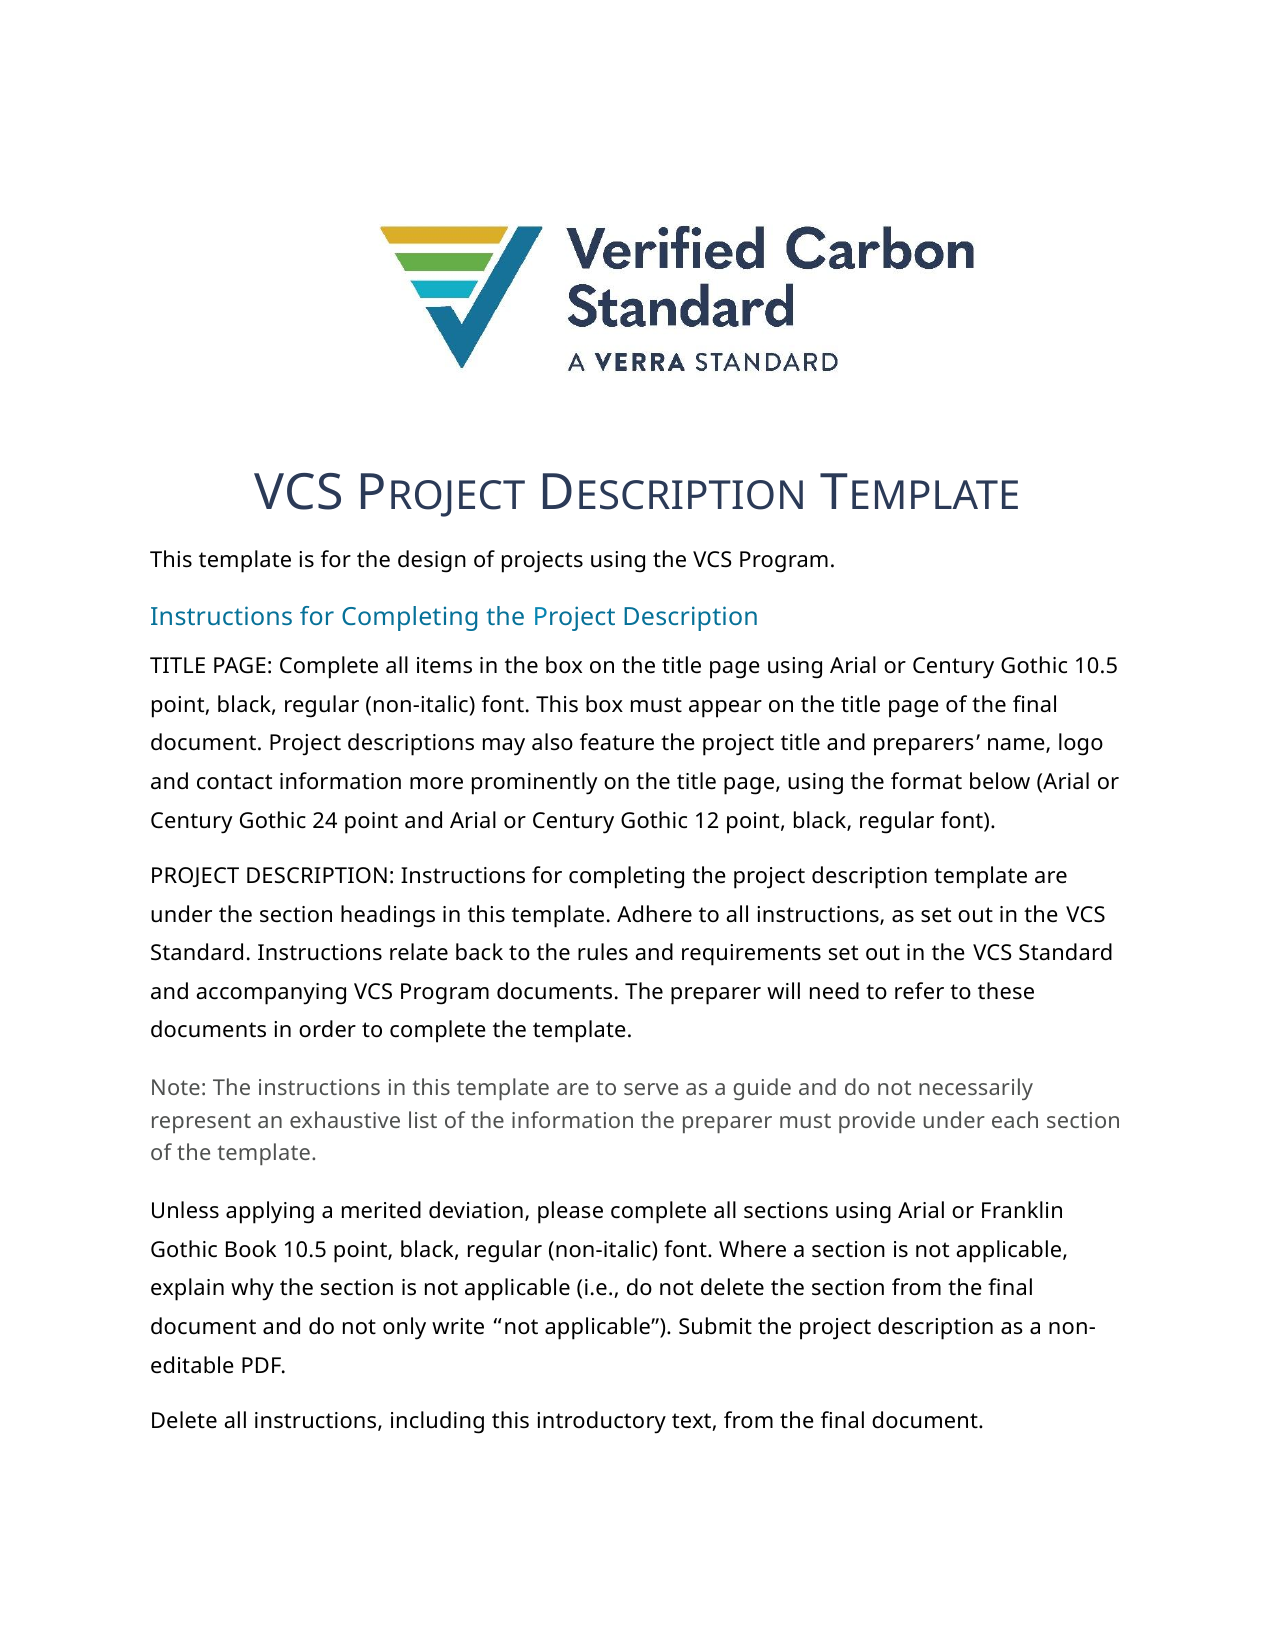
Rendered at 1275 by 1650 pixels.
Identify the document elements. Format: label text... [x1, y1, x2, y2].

text PROJECT DESCRIPTION: Instructions for completing the project description template are under the section headings in this template. Adhere to all instructions, as set out in the VCS Standard. Instructions relate back to the rules and requirements set out in the VCS Standard and accompanying VCS Program documents. The preparer will need to refer to these documents in order to complete the template. [150, 860, 1125, 1044]
text TITLE PAGE: Complete all items in the box on the title page using Arial or Century Gothic 10.5 point, black, regular (non-italic) font. This box must appear on the title page of the final document. Project descriptions may also feature the project title and preparers’ name, logo and contact information more prominently on the title page, using the format below (Arial or Century Gothic 24 point and Arial or Century Gothic 12 point, black, regular font). [150, 650, 1125, 834]
text Instructions for Completing the Project Description [150, 599, 1125, 633]
picture [357, 191, 993, 404]
text Note: The instructions in this template are to serve as a guide and do not necessarily represent an exhaustive list of the information the preparer must provide under each section of the template. [150, 1072, 1125, 1167]
text This template is for the design of projects using the VCS Program. [150, 544, 1125, 573]
text Unless applying a merited deviation, please complete all sections using Arial or Franklin Gothic Book 10.5 point, black, regular (non-italic) font. Where a section is not applicable, explain why the section is not applicable (i.e., do not delete the section from the final document and do not only write “not applicable”). Submit the project description as a non-editable PDF. [150, 1195, 1125, 1379]
text Delete all instructions, including this introductory text, from the final document. [150, 1405, 1125, 1435]
text VCS Project Description Template [150, 456, 1125, 524]
